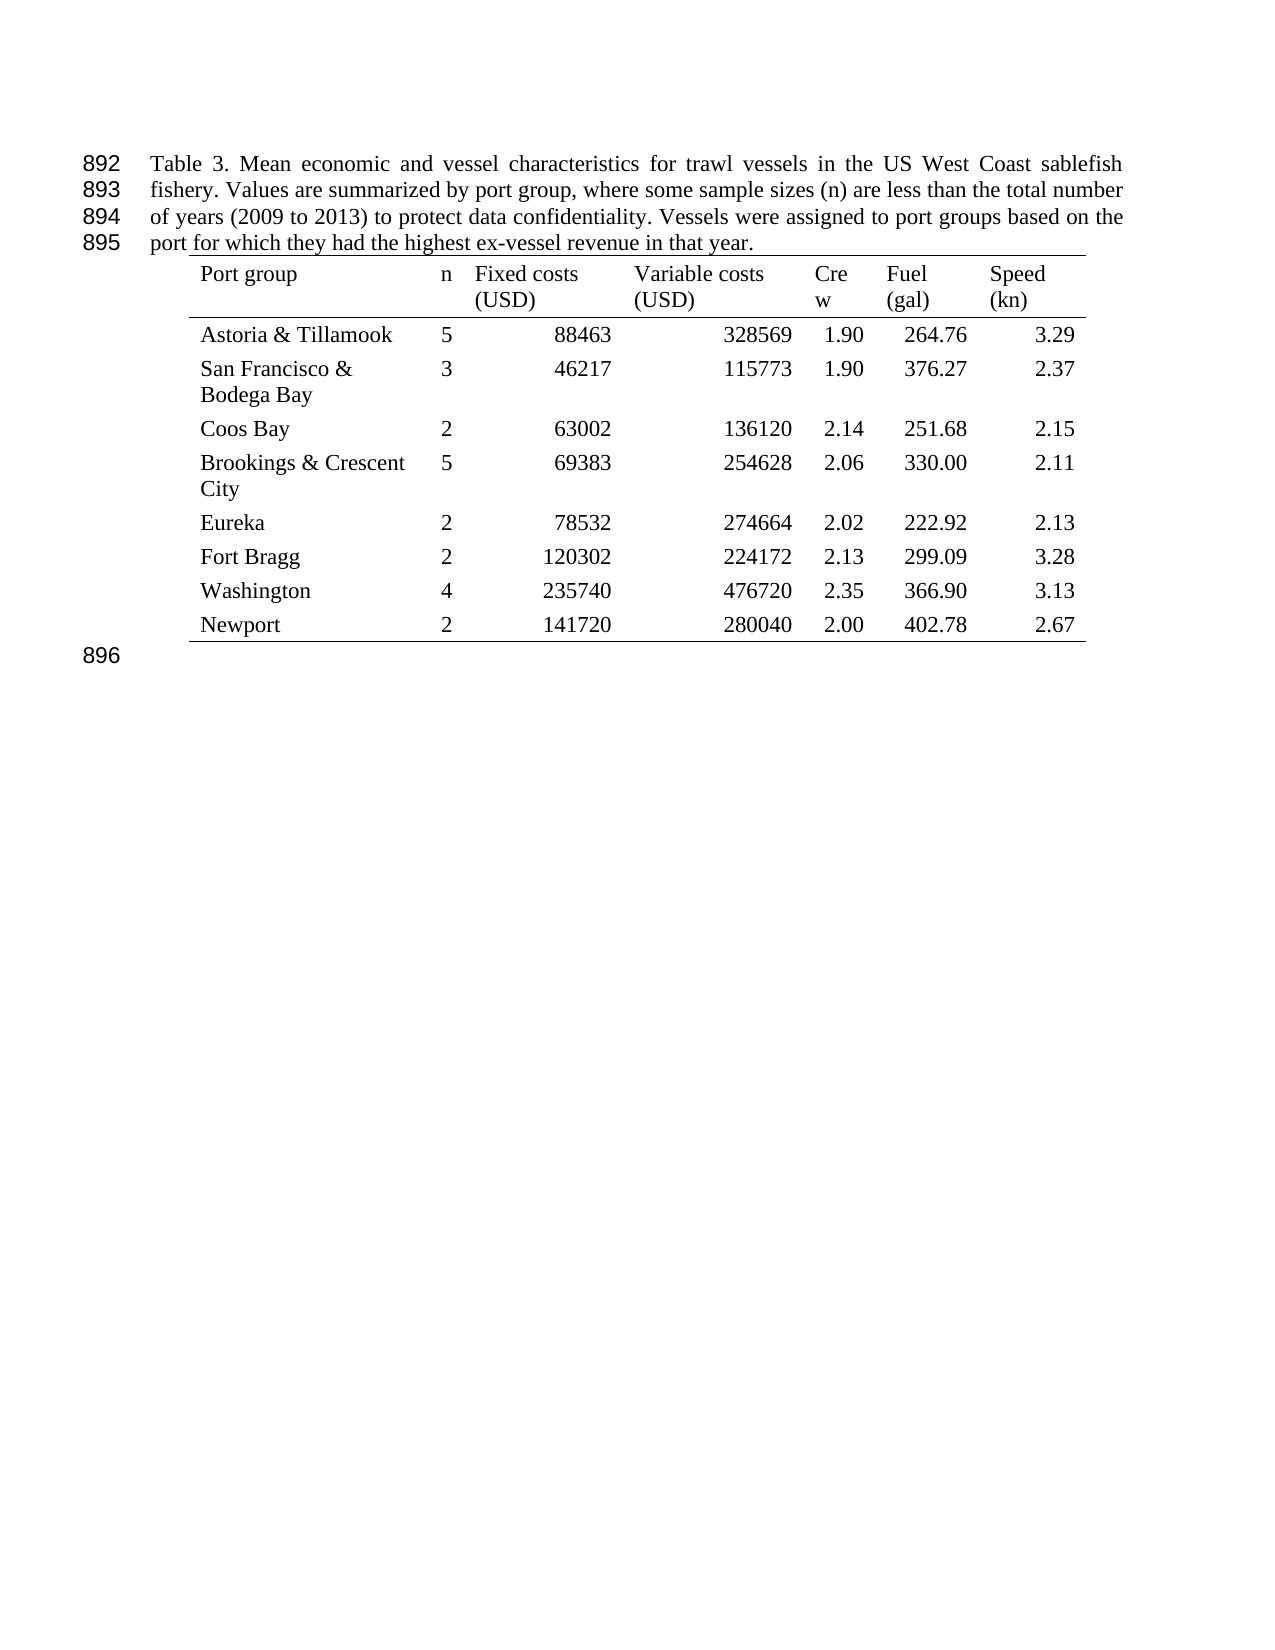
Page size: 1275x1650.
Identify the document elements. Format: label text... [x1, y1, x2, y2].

table_cell 251.68 [875, 411, 978, 445]
table_cell 2.67 [978, 607, 1086, 641]
table_cell 3.28 [978, 539, 1086, 573]
table_cell 2.15 [978, 411, 1086, 445]
table_cell 1.90 [803, 318, 875, 351]
table_cell 3 [429, 351, 463, 411]
table_cell 2.37 [978, 351, 1086, 411]
table_header Variable costs (USD) [623, 256, 803, 317]
table_cell 5 [429, 318, 463, 351]
table_cell 120302 [463, 539, 623, 573]
table_cell 69383 [463, 445, 623, 505]
table_cell 2.13 [978, 505, 1086, 539]
table_cell 46217 [463, 351, 623, 411]
table_cell 2 [429, 607, 463, 641]
table_cell 2.11 [978, 445, 1086, 505]
table_cell 136120 [623, 411, 803, 445]
table_header Crew [803, 256, 875, 317]
table_cell 376.27 [875, 351, 978, 411]
table_cell 2.13 [803, 539, 875, 573]
table_cell 5 [429, 445, 463, 505]
table_cell Coos Bay [189, 411, 429, 445]
table_cell 254628 [623, 445, 803, 505]
table_cell 3.29 [978, 318, 1086, 351]
table_cell 328569 [623, 318, 803, 351]
table_header n [429, 256, 463, 317]
table_cell Fort Bragg [189, 539, 429, 573]
table_cell San Francisco & Bodega Bay [189, 351, 429, 411]
table_cell 274664 [623, 505, 803, 539]
table_cell 235740 [463, 573, 623, 607]
table_cell 264.76 [875, 318, 978, 351]
table_header Fuel (gal) [875, 256, 978, 317]
table_header Port group [189, 256, 429, 317]
table_cell 2.35 [803, 573, 875, 607]
text Table 3. Mean economic and vessel characteristics for trawl vessels in the US West Coast sablefish fishery. Values are summarized by port group, where some sample sizes (n) are less than the total number of years (2009 to 2013) to protect data confidentiality. Vessels were assigned to port groups based on the port for which they had the highest ex-vessel revenue in that year. [150, 150, 1125, 255]
table_cell 299.09 [875, 539, 978, 573]
table_cell 1.90 [803, 351, 875, 411]
table_cell 476720 [623, 573, 803, 607]
table_cell 402.78 [875, 607, 978, 641]
table_cell Washington [189, 573, 429, 607]
table_cell 330.00 [875, 445, 978, 505]
table_cell 4 [429, 573, 463, 607]
table_cell 366.90 [875, 573, 978, 607]
table_cell Newport [189, 607, 429, 641]
table_cell 2.14 [803, 411, 875, 445]
table_cell 88463 [463, 318, 623, 351]
table_cell 222.92 [875, 505, 978, 539]
table_cell 63002 [463, 411, 623, 445]
table_header Speed (kn) [978, 256, 1086, 317]
table_cell 2.00 [803, 607, 875, 641]
table_header Fixed costs (USD) [463, 256, 623, 317]
table_cell 2 [429, 411, 463, 445]
table_cell 280040 [623, 607, 803, 641]
table_cell 141720 [463, 607, 623, 641]
table_cell 2 [429, 539, 463, 573]
table_cell 3.13 [978, 573, 1086, 607]
table_cell Brookings & Crescent City [189, 445, 429, 505]
table_cell 2 [429, 505, 463, 539]
table_cell Astoria & Tillamook [189, 318, 429, 351]
table_cell 2.06 [803, 445, 875, 505]
table_cell 115773 [623, 351, 803, 411]
table_cell Eureka [189, 505, 429, 539]
table_cell 78532 [463, 505, 623, 539]
table_cell 2.02 [803, 505, 875, 539]
table_cell 224172 [623, 539, 803, 573]
